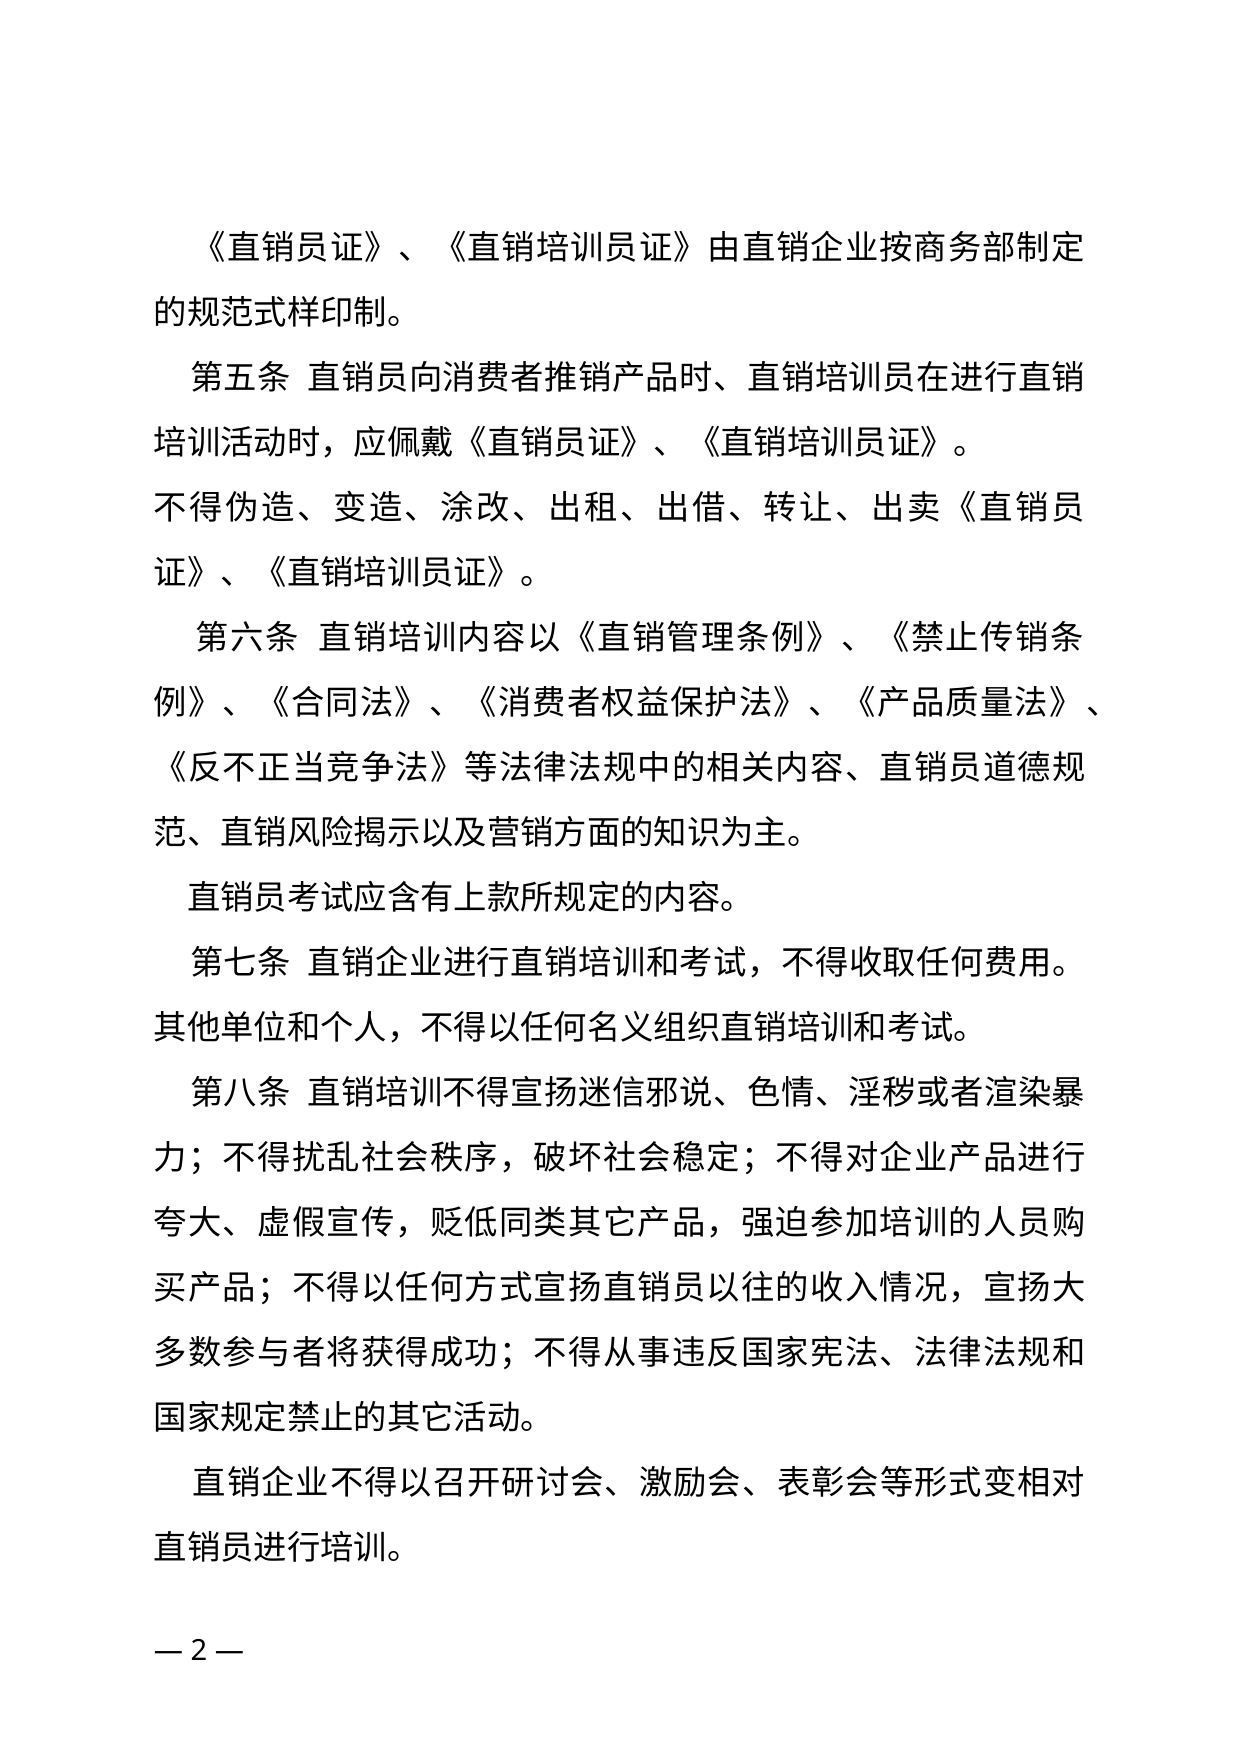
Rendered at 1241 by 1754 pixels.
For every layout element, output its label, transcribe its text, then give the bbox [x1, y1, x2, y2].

text 第八条 直销培训不得宣扬迷信邪说、色情、淫秽或者渲染暴力；不得扰乱社会秩序，破坏社会稳定；不得对企业产品进行夸大、虚假宣传，贬低同类其它产品，强迫参加培训的人员购买产品；不得以任何方式宣扬直销员以往的收入情况，宣扬大多数参与者将获得成功；不得从事违反国家宪法、法律法规和国家规定禁止的其它活动。 [153, 1057, 1087, 1447]
text 第六条 直销培训内容以《直销管理条例》、《禁止传销条例》、《合同法》、《消费者权益保护法》、《产品质量法》、《反不正当竞争法》等法律法规中的相关内容、直销员道德规范、直销风险揭示以及营销方面的知识为主。 [153, 602, 1087, 862]
text 不得伪造、变造、涂改、出租、出借、转让、出卖《直销员证》、《直销培训员证》。 [153, 472, 1087, 602]
text 第七条 直销企业进行直销培训和考试，不得收取任何费用。其他单位和个人，不得以任何名义组织直销培训和考试。 [153, 927, 1087, 1057]
text 直销员考试应含有上款所规定的内容。 [153, 862, 1087, 927]
text 《直销员证》、《直销培训员证》由直销企业按商务部制定的规范式样印制。 [153, 212, 1087, 342]
text 第五条 直销员向消费者推销产品时、直销培训员在进行直销培训活动时，应佩戴《直销员证》、《直销培训员证》。 [153, 342, 1087, 472]
text 直销企业不得以召开研讨会、激励会、表彰会等形式变相对直销员进行培训。 [153, 1447, 1087, 1577]
